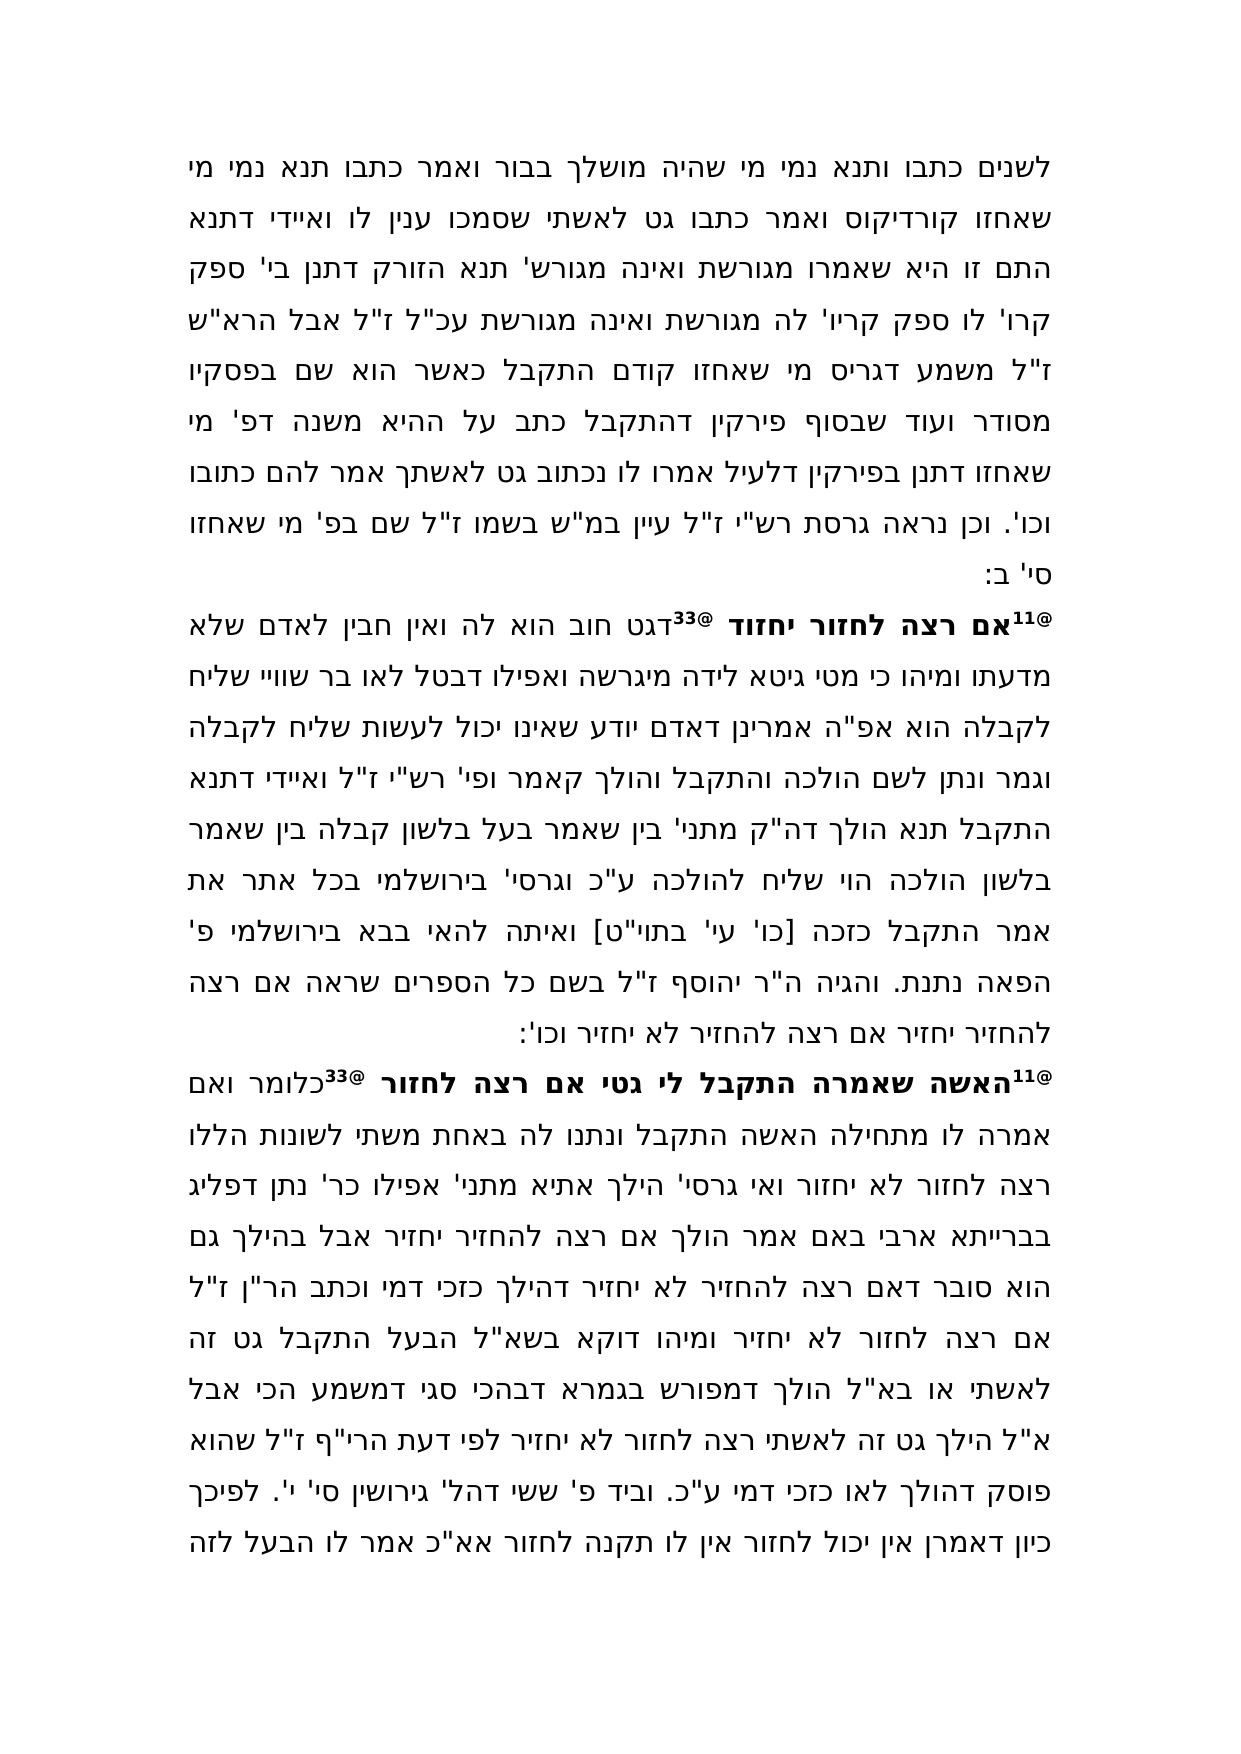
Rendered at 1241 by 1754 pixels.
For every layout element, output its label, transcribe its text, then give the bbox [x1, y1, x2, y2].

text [187, 1067, 1053, 1559]
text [187, 150, 1053, 591]
text @11אם רצה לחזור יחזוד @33דגט חוב הוא לה ואין חבין לאדם שלא מדעתו ומיהו כי מטי גיטא לידה מיגרשה ואפילו דבטל לאו בר שוויי שליח לקבלה הוא אפ"ה אמרינן דאדם יודע שאינו יכול לעשות שליח לקבלה וגמר ונתן לשם הולכה והתקבל והולך קאמר ופי' רש"י ז"ל ואיידי דתנא התקבל תנא הולך דה"ק מתני' בין שאמר בעל בלשון קבלה בין שאמר בלשון הולכה הוי שליח להולכה ע"כ וגרסי' בירושלמי בכל אתר את אמר התקבל כזכה [כו' עי' בתוי"ט] ואיתה להאי בבא בירושלמי פ' הפאה נתנת. והגיה ה"ר יהוסף ז"ל בשם כל הספרים שראה אם רצה להחזיר יחזיר אם רצה להחזיר לא יחזיר וכו': [187, 608, 1053, 1050]
